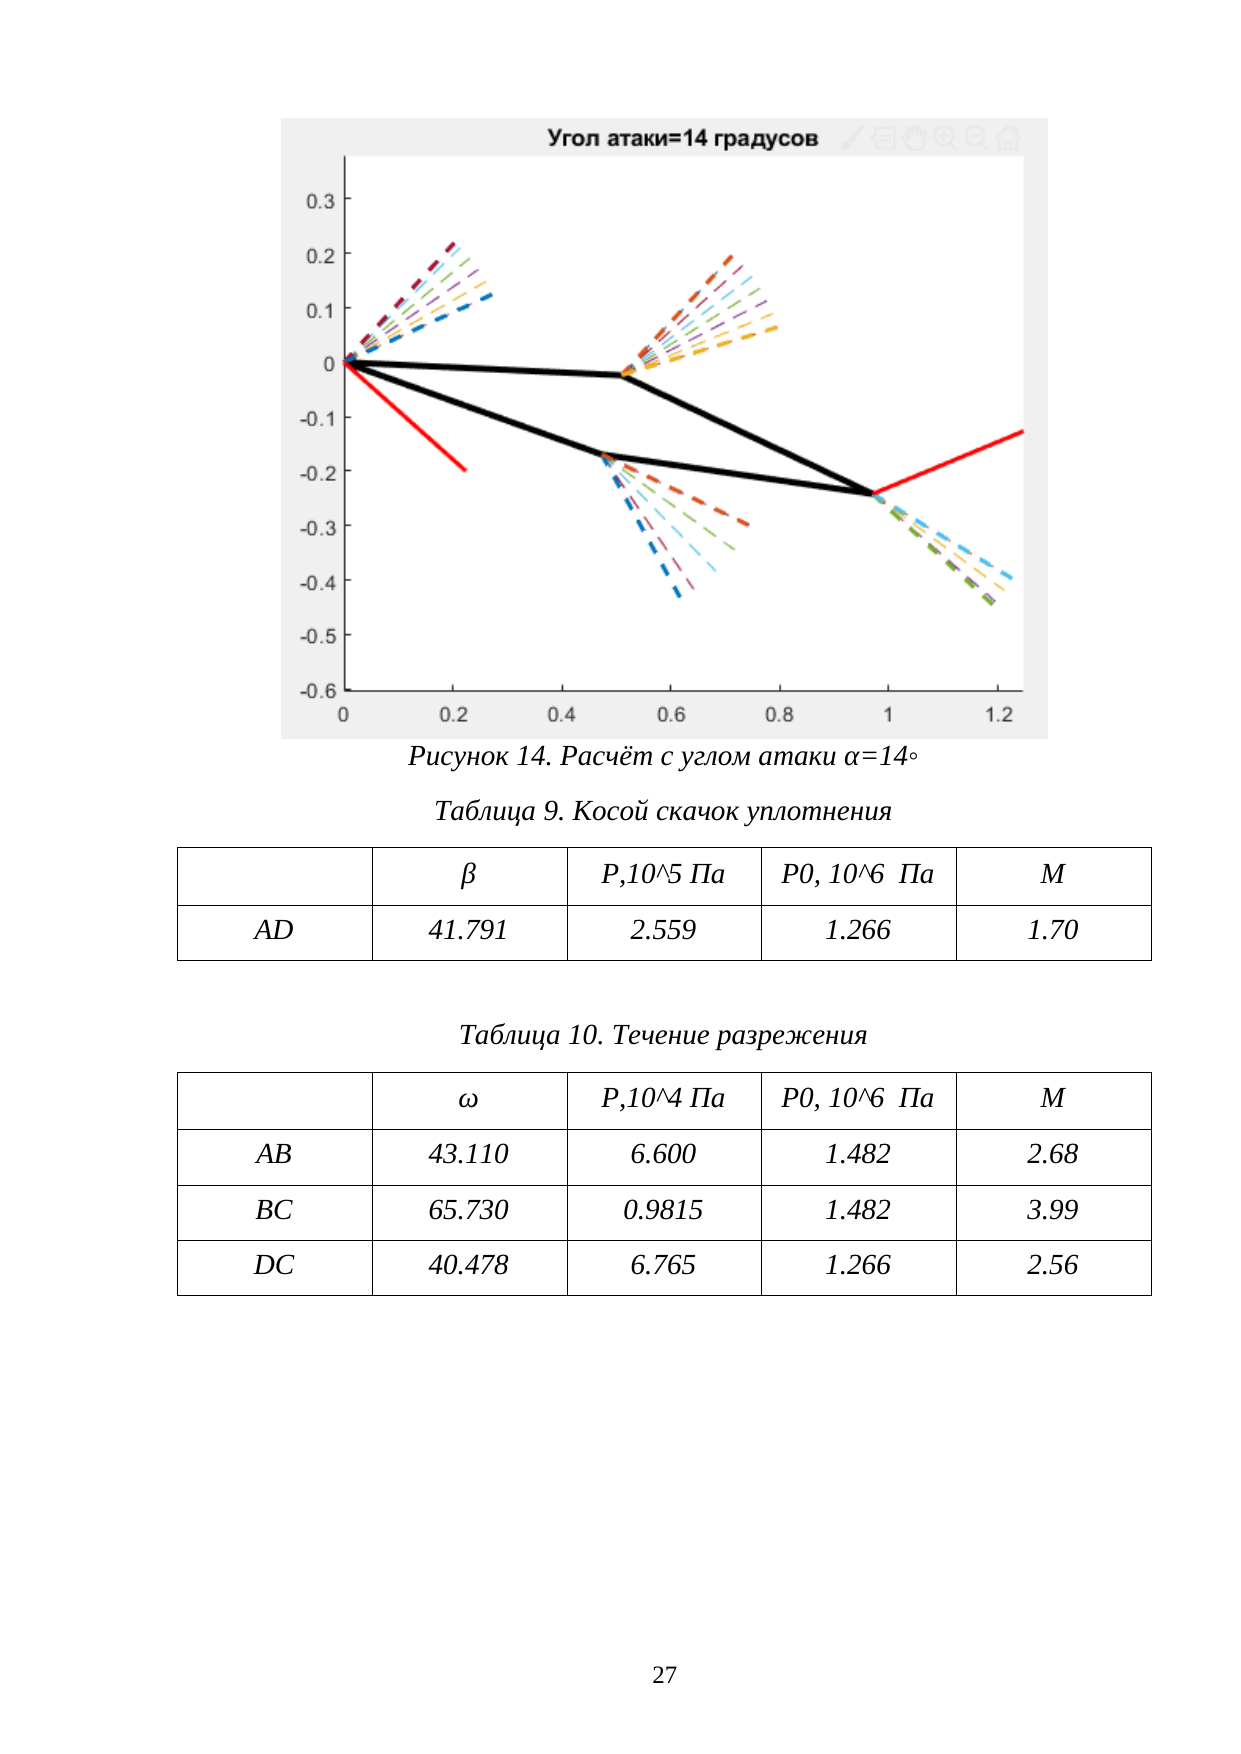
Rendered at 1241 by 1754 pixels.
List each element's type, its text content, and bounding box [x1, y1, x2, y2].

text Таблица 10. Течение разрежения [177, 1017, 1152, 1051]
table_cell DC [178, 1241, 372, 1295]
table_cell 41.791 [373, 906, 567, 960]
table_cell 40.478 [373, 1241, 567, 1295]
table_cell BC [178, 1186, 372, 1239]
table_cell 2.559 [568, 906, 761, 960]
table_cell 2.68 [957, 1130, 1151, 1184]
text Рисунок 14. Расчёт с углом атаки α=14◦ [177, 738, 1152, 772]
table_cell 6.765 [568, 1241, 761, 1295]
table_cell 3.99 [957, 1186, 1151, 1239]
picture [280, 118, 1049, 739]
table_cell AD [178, 906, 372, 960]
table_cell 1.70 [957, 906, 1151, 960]
table_cell 43.110 [373, 1130, 567, 1184]
table_cell 1.266 [762, 1241, 956, 1295]
table_header Р,10^4 Па [568, 1073, 761, 1129]
table_cell 65.730 [373, 1186, 567, 1239]
table_cell 1.266 [762, 906, 956, 960]
table_cell 0.9815 [568, 1186, 761, 1239]
table_header [178, 848, 372, 905]
table_header ω [373, 1073, 567, 1129]
text Таблица 9. Косой скачок уплотнения [177, 793, 1152, 826]
table_header [178, 1073, 372, 1129]
table_cell 1.482 [762, 1186, 956, 1239]
table_cell 2.56 [957, 1241, 1151, 1295]
table_cell 1.482 [762, 1130, 956, 1184]
table_header Р,10^5 Па [568, 848, 761, 905]
table_header М [957, 1073, 1151, 1129]
table_header Р0, 10^6 Па [762, 848, 956, 905]
table_cell AB [178, 1130, 372, 1184]
table_cell 6.600 [568, 1130, 761, 1184]
table_header β [373, 848, 567, 905]
table_header М [957, 848, 1151, 905]
table_header Р0, 10^6 Па [762, 1073, 956, 1129]
